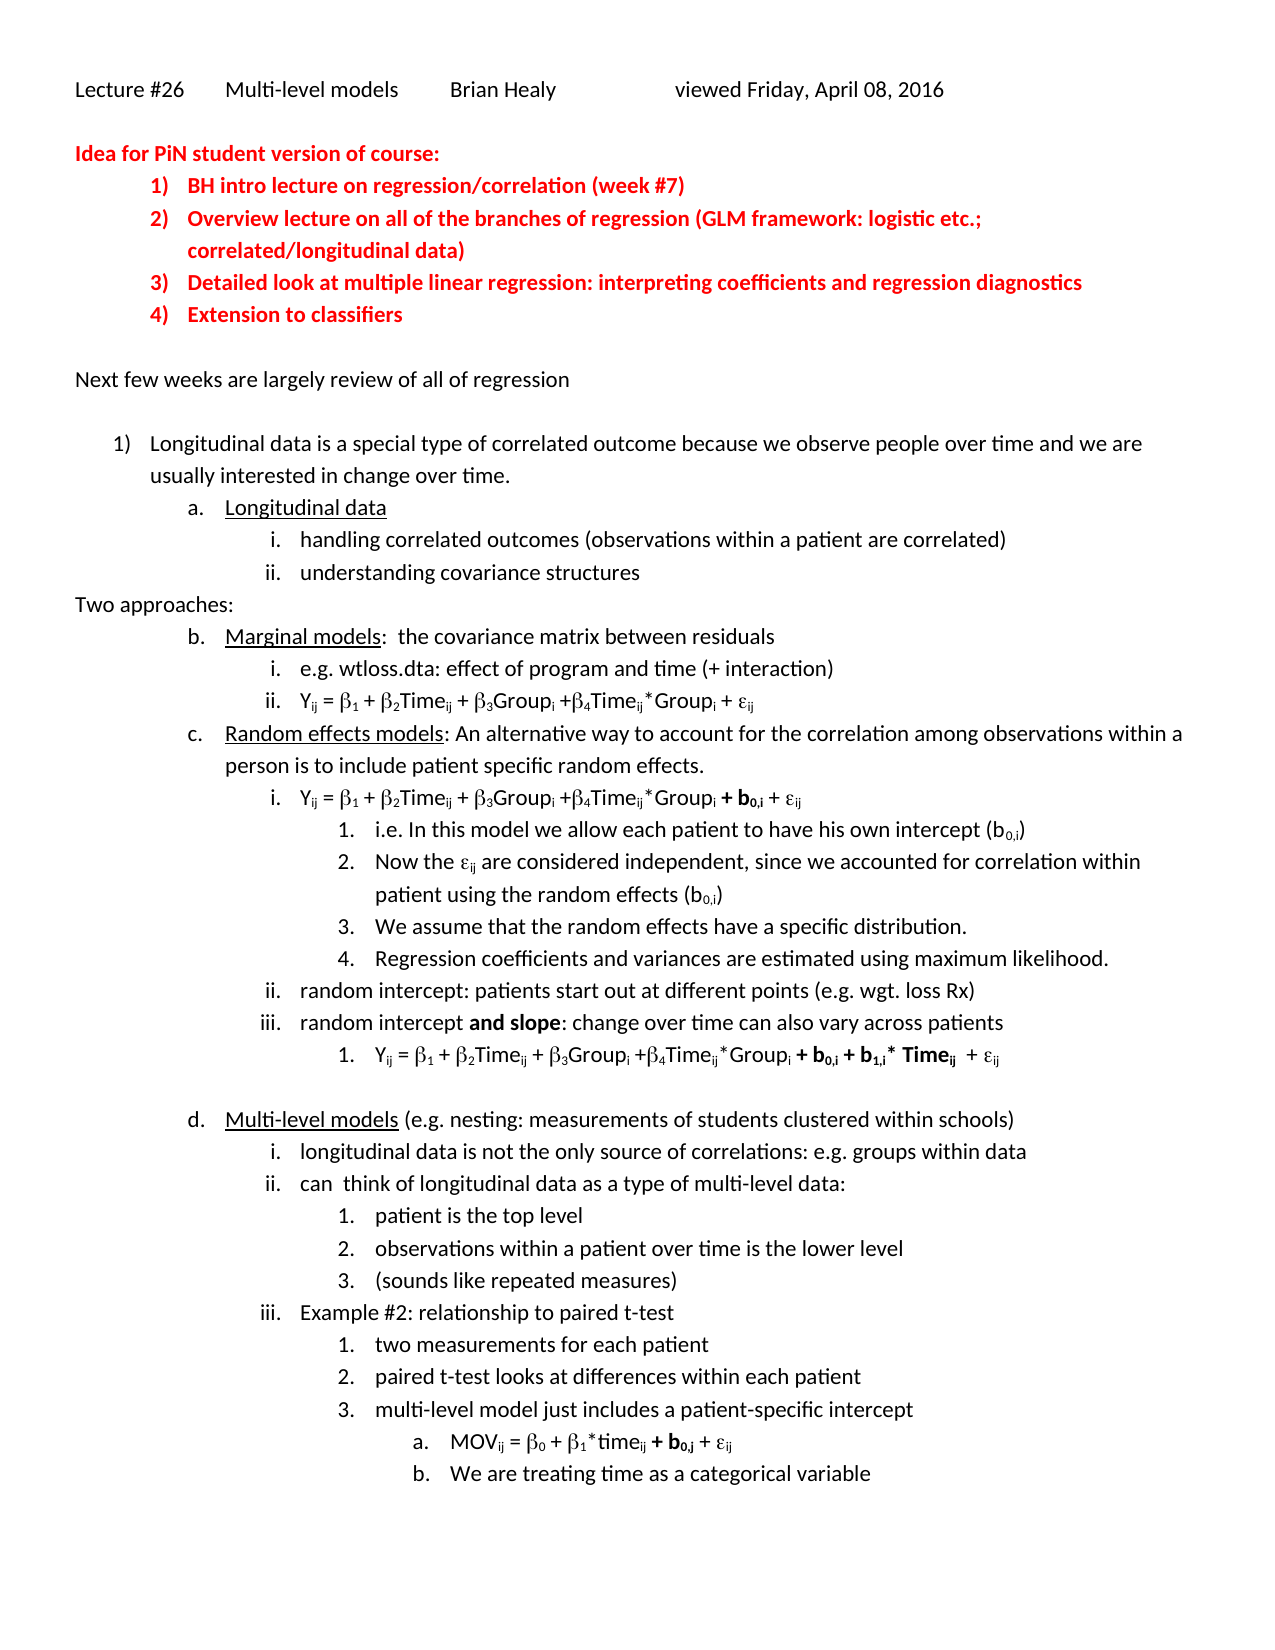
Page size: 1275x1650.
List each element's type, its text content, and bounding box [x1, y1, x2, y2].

list We are treating time as a categorical variable [412, 1459, 1200, 1487]
list Longitudinal data [187, 493, 1200, 521]
list Example #2: relationship to paired t-test [281, 1298, 1200, 1326]
list handling correlated outcomes (observations within a patient are correlated) [281, 526, 1200, 554]
list Yij = 1 + 2Timeij + 3Groupi +4Timeij*Groupi + b0,i + ij [281, 783, 1200, 811]
list random intercept: patients start out at different points (e.g. wgt. loss Rx) [281, 976, 1200, 1004]
list Extension to classifiers [150, 300, 1200, 328]
list understanding covariance structures [281, 558, 1200, 586]
list Overview lecture on all of the branches of regression (GLM framework: logistic etc.; correlated/longitudinal data) [150, 204, 1200, 264]
list Now the ij are considered independent, since we accounted for correlation within patient using the random effects (b0,i) [337, 847, 1200, 908]
list BH intro lecture on regression/correlation (week #7) [150, 172, 1200, 199]
list random intercept and slope: change over time can also vary across patients [281, 1008, 1200, 1036]
list MOVij = 0 + 1*timeij + b0,j + ij [412, 1427, 1200, 1455]
list observations within a patient over time is the lower level [337, 1234, 1200, 1262]
list Yij = 1 + 2Timeij + 3Groupi +4Timeij*Groupi + b0,i + b1,i* Timeij + ij [337, 1041, 1200, 1069]
text Lecture #26 Multi-level models Brian Healy viewed Friday, April 08, 2016 [75, 75, 1200, 103]
text Two approaches: [75, 590, 1200, 618]
list patient is the top level [337, 1202, 1200, 1229]
text Next few weeks are largely review of all of regression [75, 365, 1200, 393]
list Random effects models: An alternative way to account for the correlation among observations within a person is to include patient specific random effects. [187, 719, 1200, 779]
list Yij = 1 + 2Timeij + 3Groupi +4Timeij*Groupi + ij [281, 687, 1200, 714]
list Longitudinal data is a special type of correlated outcome because we observe people over time and we are usually interested in change over time. [112, 429, 1200, 489]
list (sounds like repeated measures) [337, 1266, 1200, 1294]
list Multi-level models (e.g. nesting: measurements of students clustered within schools) [187, 1105, 1200, 1133]
list can think of longitudinal data as a type of multi-level data: [281, 1169, 1200, 1197]
list multi-level model just includes a patient-specific intercept [337, 1395, 1200, 1423]
list two measurements for each patient [337, 1330, 1200, 1358]
list Marginal models: the covariance matrix between residuals [187, 622, 1200, 650]
list longitudinal data is not the only source of correlations: e.g. groups within data [281, 1137, 1200, 1165]
list Detailed look at multiple linear regression: interpreting coefficients and regression diagnostics [150, 268, 1200, 296]
list e.g. wtloss.dta: effect of program and time (+ interaction) [281, 654, 1200, 682]
list Regression coefficients and variances are estimated using maximum likelihood. [337, 944, 1200, 972]
list We assume that the random effects have a specific distribution. [337, 912, 1200, 940]
list paired t-test looks at differences within each patient [337, 1362, 1200, 1391]
list i.e. In this model we allow each patient to have his own intercept (b0,i) [337, 815, 1200, 843]
text Idea for PiN student version of course: [75, 139, 1200, 167]
